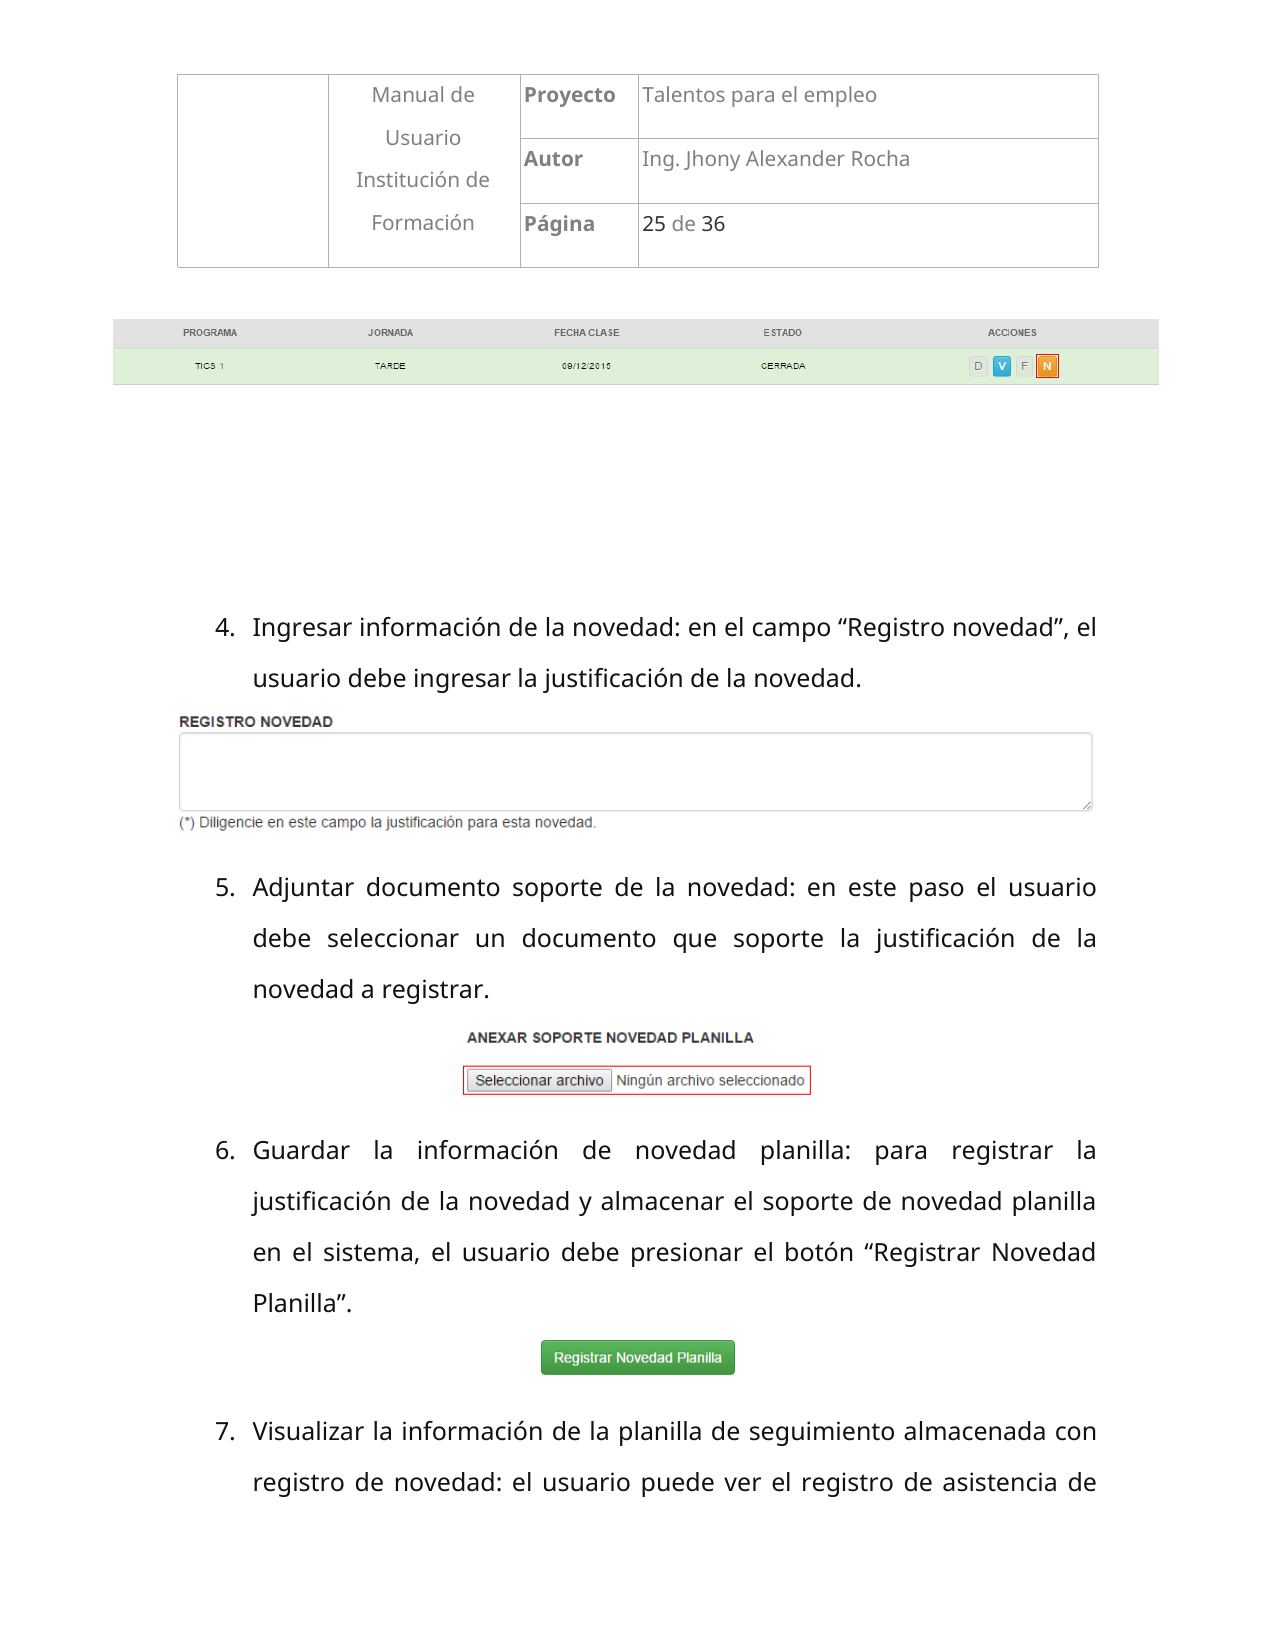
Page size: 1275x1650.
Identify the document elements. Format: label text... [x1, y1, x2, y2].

picture [537, 1336, 738, 1380]
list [215, 1337, 1098, 1498]
picture [463, 1023, 813, 1099]
list Ingresar información de la novedad: en el campo “Registro novedad”, el usuario debe ingresar la justificación de la novedad. [215, 610, 1098, 695]
picture [177, 712, 1098, 837]
list Adjuntar documento soporte de la novedad: en este paso el usuario debe seleccionar un documento que soporte la justificación de la novedad a registrar. [215, 837, 1098, 1006]
list Guardar la información de novedad planilla: para registrar la justificación de la novedad y almacenar el soporte de novedad planilla en el sistema, el usuario debe presionar el botón “Registrar Novedad Planilla”. [215, 1023, 1098, 1320]
picture [112, 315, 1163, 389]
